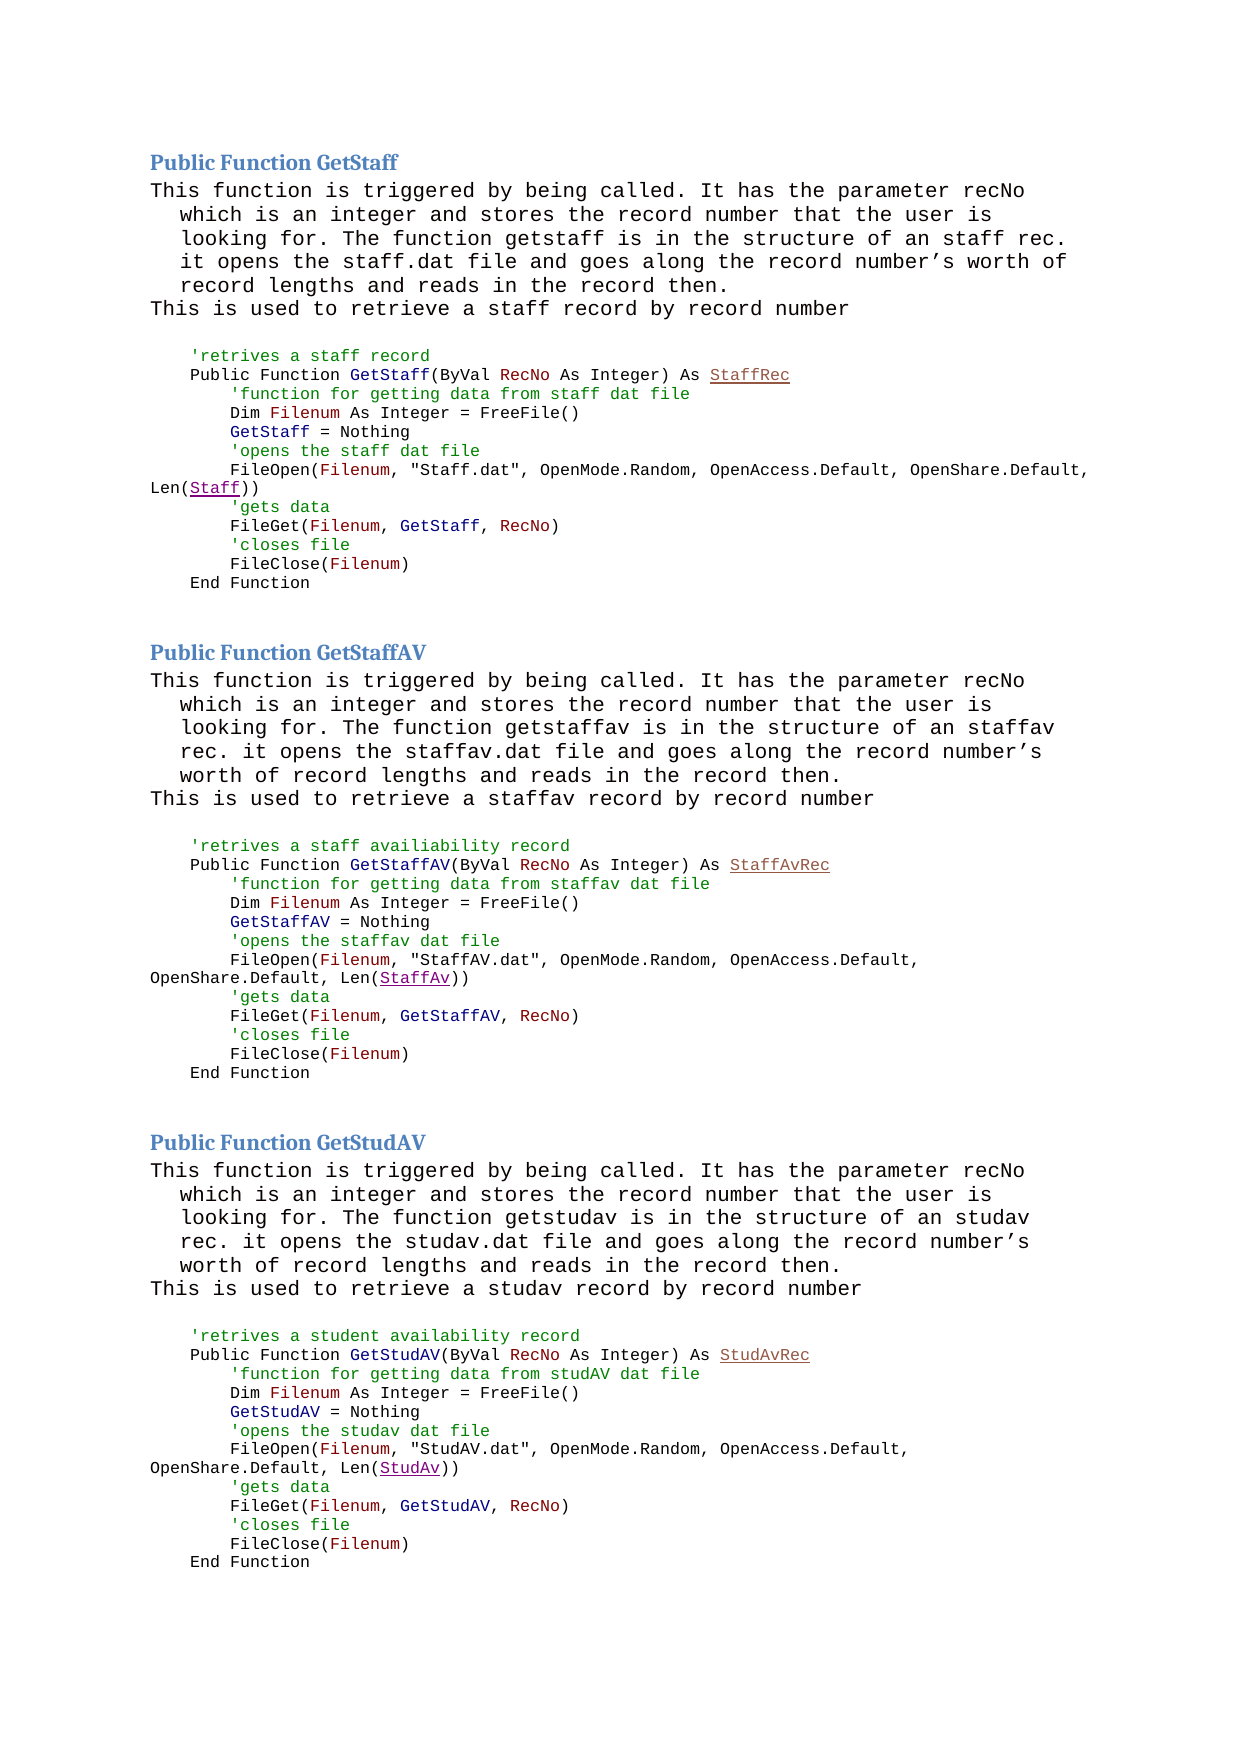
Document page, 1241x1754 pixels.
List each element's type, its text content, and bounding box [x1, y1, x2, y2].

text End Function [150, 574, 1090, 593]
text End Function [150, 1554, 1090, 1573]
text This function is triggered by being called. It has the parameter recNo which is an integer and stores the record number that the user is looking for. The function getstaffav is in the structure of an staffav rec. it opens the staffav.dat file and goes along the record number’s worth of record lengths and reads in the record then. [150, 670, 1090, 788]
text Dim Filenum As Integer = FreeFile() [150, 894, 1090, 913]
text 'opens the staff dat file [150, 442, 1090, 461]
text 'retrives a staff availiability record [150, 838, 1090, 857]
text Public Function GetStaff(ByVal RecNo As Integer) As StaffRec [150, 367, 1090, 386]
text FileClose(Filenum) [150, 555, 1090, 574]
text This function is triggered by being called. It has the parameter recNo which is an integer and stores the record number that the user is looking for. The function getstaff is in the structure of an staff rec. it opens the staff.dat file and goes along the record number’s worth of record lengths and reads in the record then. [150, 180, 1090, 298]
text FileGet(Filenum, GetStaffAV, RecNo) [150, 1008, 1090, 1026]
text End Function [150, 1064, 1090, 1083]
text GetStudAV = Nothing [150, 1403, 1090, 1422]
text 'function for getting data from staffav dat file [150, 876, 1090, 894]
text GetStaff = Nothing [150, 423, 1090, 442]
text FileGet(Filenum, GetStudAV, RecNo) [150, 1497, 1090, 1516]
text FileClose(Filenum) [150, 1535, 1090, 1554]
text FileOpen(Filenum, "StaffAV.dat", OpenMode.Random, OpenAccess.Default, OpenShare.Default, Len(StaffAv)) [150, 951, 1090, 989]
text Public Function GetStudAV(ByVal RecNo As Integer) As StudAvRec [150, 1347, 1090, 1366]
subtitle Public Function GetStudAV [150, 1130, 1090, 1156]
text This is used to retrieve a staffav record by record number [150, 788, 1090, 812]
text 'gets data [150, 499, 1090, 518]
text 'closes file [150, 537, 1090, 555]
text 'function for getting data from studAV dat file [150, 1366, 1090, 1384]
subtitle Public Function GetStaffAV [150, 640, 1090, 666]
text GetStaffAV = Nothing [150, 913, 1090, 932]
text 'gets data [150, 989, 1090, 1008]
text 'closes file [150, 1026, 1090, 1045]
text 'opens the studav dat file [150, 1422, 1090, 1441]
text 'gets data [150, 1479, 1090, 1497]
subtitle Public Function GetStaff [150, 150, 1090, 176]
text Dim Filenum As Integer = FreeFile() [150, 404, 1090, 423]
text FileClose(Filenum) [150, 1045, 1090, 1064]
text 'closes file [150, 1516, 1090, 1535]
text FileGet(Filenum, GetStaff, RecNo) [150, 518, 1090, 537]
text 'retrives a staff record [150, 348, 1090, 367]
text Dim Filenum As Integer = FreeFile() [150, 1384, 1090, 1403]
text This function is triggered by being called. It has the parameter recNo which is an integer and stores the record number that the user is looking for. The function getstudav is in the structure of an studav rec. it opens the studav.dat file and goes along the record number’s worth of record lengths and reads in the record then. [150, 1160, 1090, 1278]
text This is used to retrieve a staff record by record number [150, 298, 1090, 322]
text This is used to retrieve a studav record by record number [150, 1278, 1090, 1302]
text 'function for getting data from staff dat file [150, 386, 1090, 404]
text 'opens the staffav dat file [150, 932, 1090, 951]
text FileOpen(Filenum, "Staff.dat", OpenMode.Random, OpenAccess.Default, OpenShare.Default, Len(Staff)) [150, 461, 1090, 499]
text FileOpen(Filenum, "StudAV.dat", OpenMode.Random, OpenAccess.Default, OpenShare.Default, Len(StudAv)) [150, 1441, 1090, 1479]
text 'retrives a student availability record [150, 1328, 1090, 1347]
text Public Function GetStaffAV(ByVal RecNo As Integer) As StaffAvRec [150, 857, 1090, 876]
